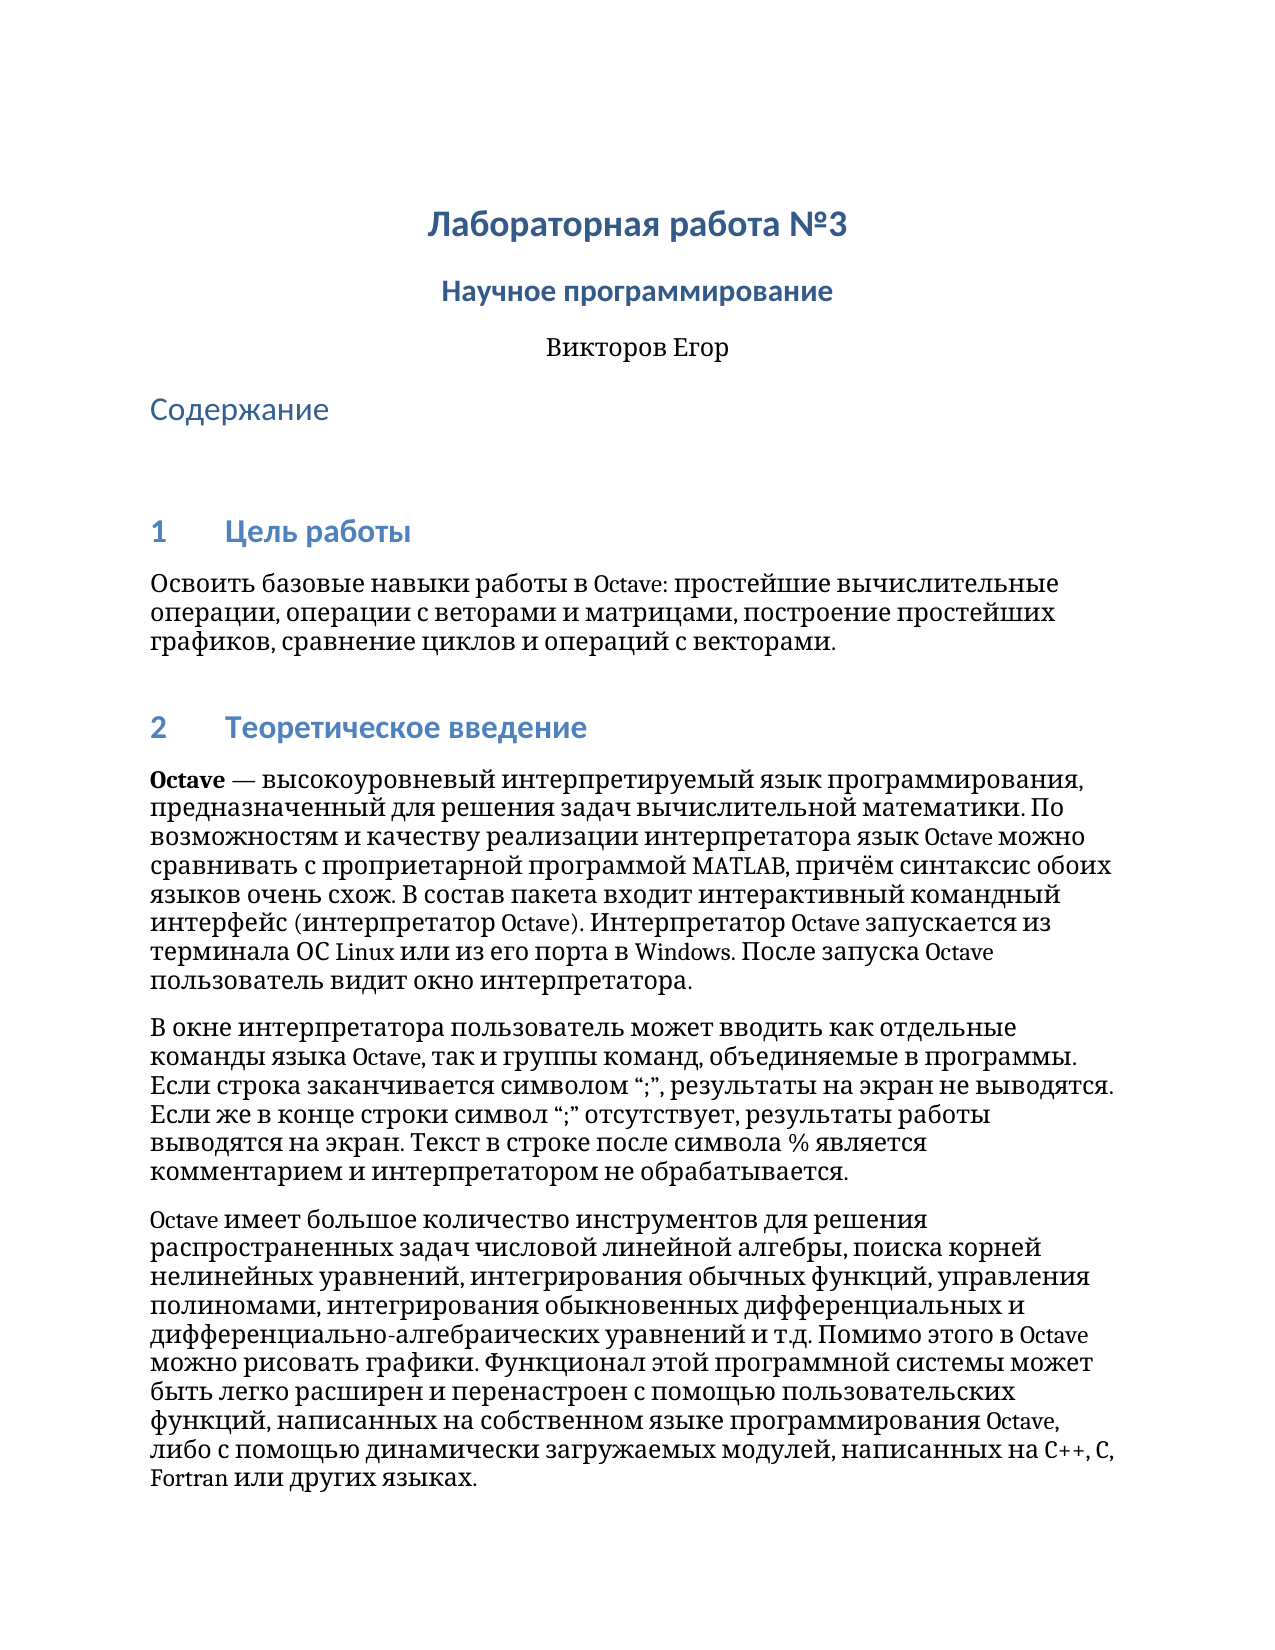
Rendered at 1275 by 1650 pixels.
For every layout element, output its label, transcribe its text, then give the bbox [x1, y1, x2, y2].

subtitle Научное программирование [150, 271, 1125, 309]
text В окне интерпретатора пользователь может вводить как отдельные команды языка Octave, так и группы команд, объединяемые в программы. Если строка заканчивается символом “;”, результаты на экран не выводятся. Если же в конце строки символ “;” отсутствует, результаты работы выводятся на экран. Текст в строке после символа % является комментарием и интерпретатором не обрабатывается. [150, 1014, 1125, 1187]
text Освоить базовые навыки работы в Octave: простейшие вычислительные операции, операции с веторами и матрицами, построение простейших графиков, сравнение циклов и операций с векторами. [150, 570, 1125, 656]
text Octave имеет большое количество инструментов для решения распространенных задач числовой линейной алгебры, поиска корней нелинейных уравнений, интегрирования обычных функций, управления полиномами, интегрирования обыкновенных дифференциальных и дифференциально-алгебраических уравнений и т.д. Помимо этого в Octave можно рисовать графики. Функционал этой программной системы может быть легко расширен и перенастроен с помощью пользовательских функций, написанных на собственном языке программирования Octave, либо с помощью динамически загружаемых модулей, написанных на C++, C, Fortran или других языках. [150, 1206, 1125, 1493]
text Octave — высокоуровневый интерпретируемый язык программирования, предназначенный для решения задач вычислительной математики. По возможностям и качеству реализации интерпретатора язык Octave можно сравнивать с проприетарной программой MATLAB, причём синтаксис обоих языков очень схож. В состав пакета входит интерактивный командный интерфейс (интерпретатор Octave). Интерпретатор Octave запускается из терминала ОС Linux или из его порта в Windows. После запуска Octave пользователь видит окно интерпретатора. [150, 766, 1125, 996]
subtitle 2 Теоретическое введение [150, 706, 1125, 747]
subtitle 1 Цель работы [150, 510, 1125, 551]
text Викторов Егор [150, 334, 1125, 363]
title Лабораторная работа №3 [150, 200, 1125, 246]
